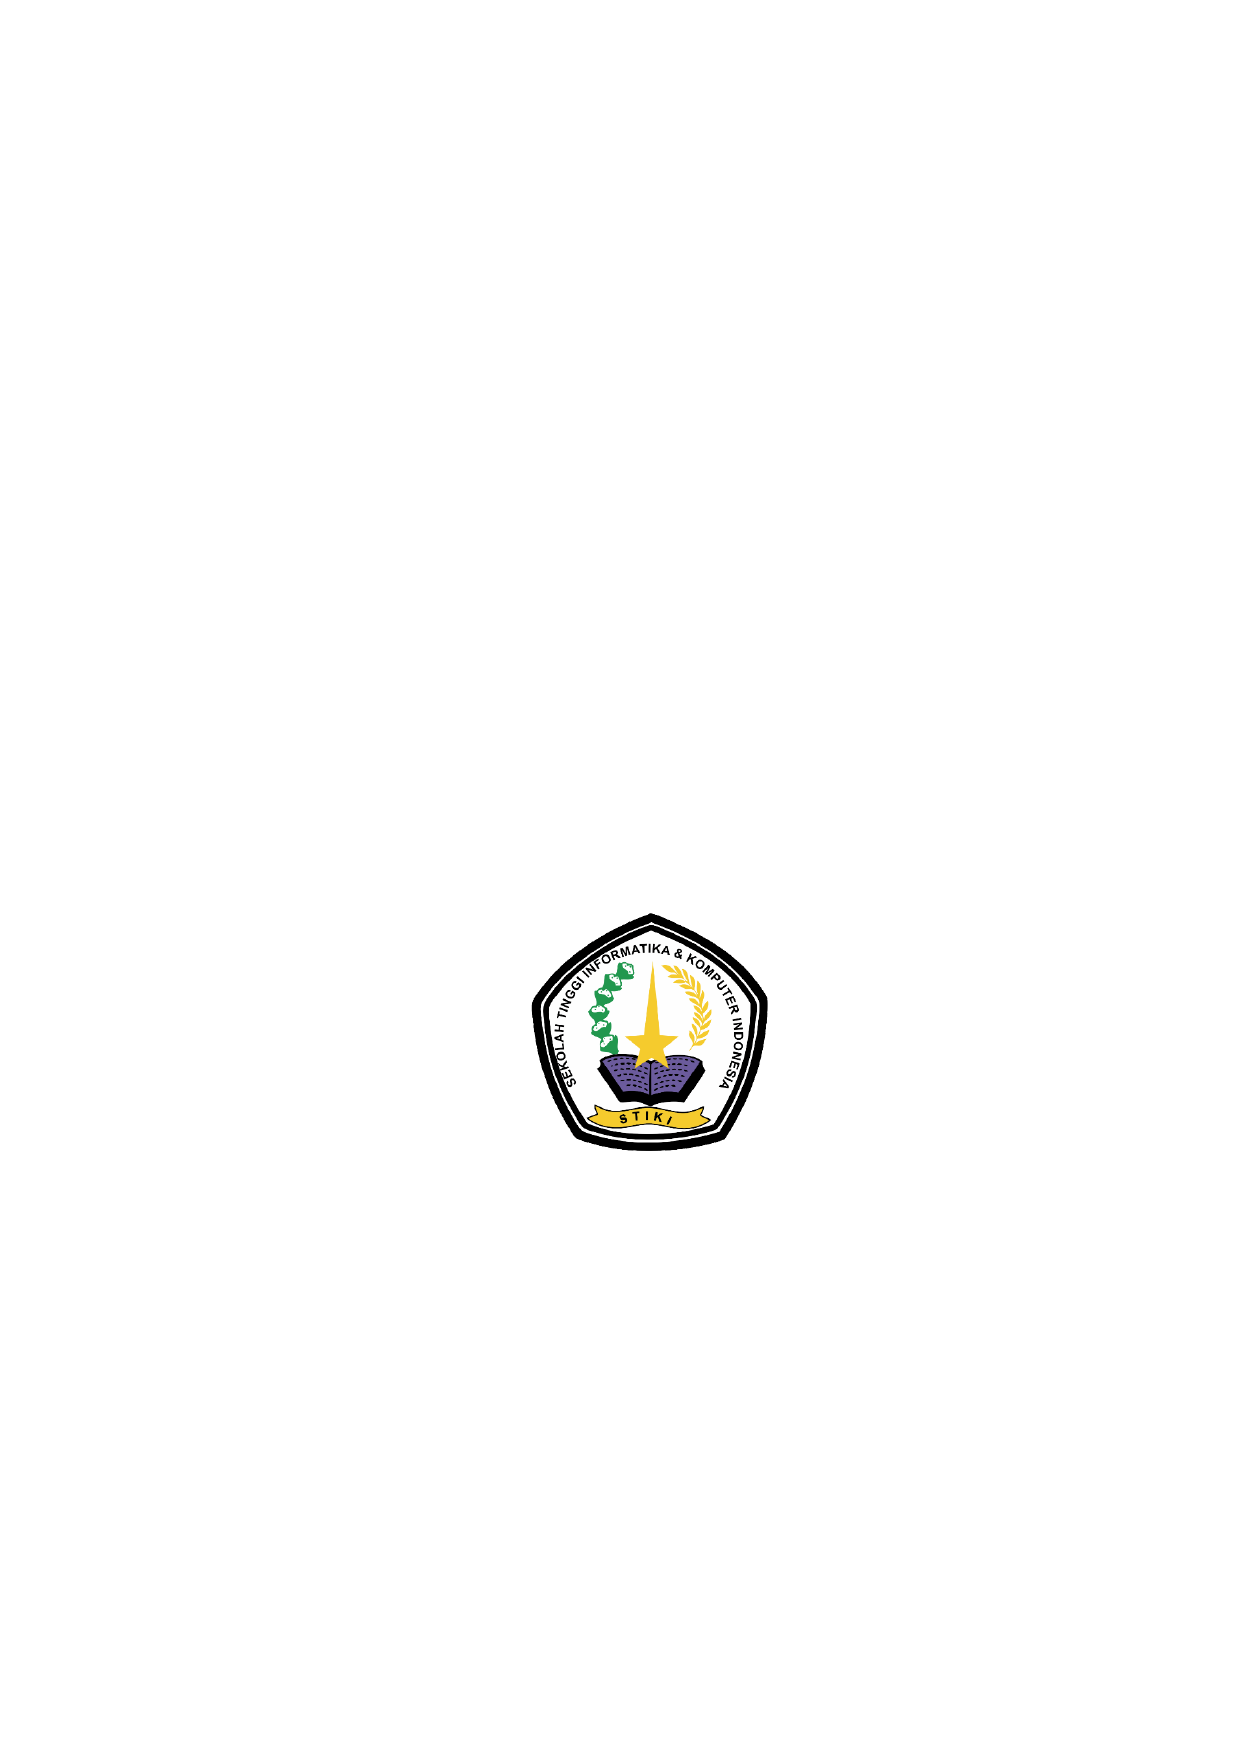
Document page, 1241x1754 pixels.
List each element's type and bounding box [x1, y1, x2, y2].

picture [531, 913, 768, 1151]
